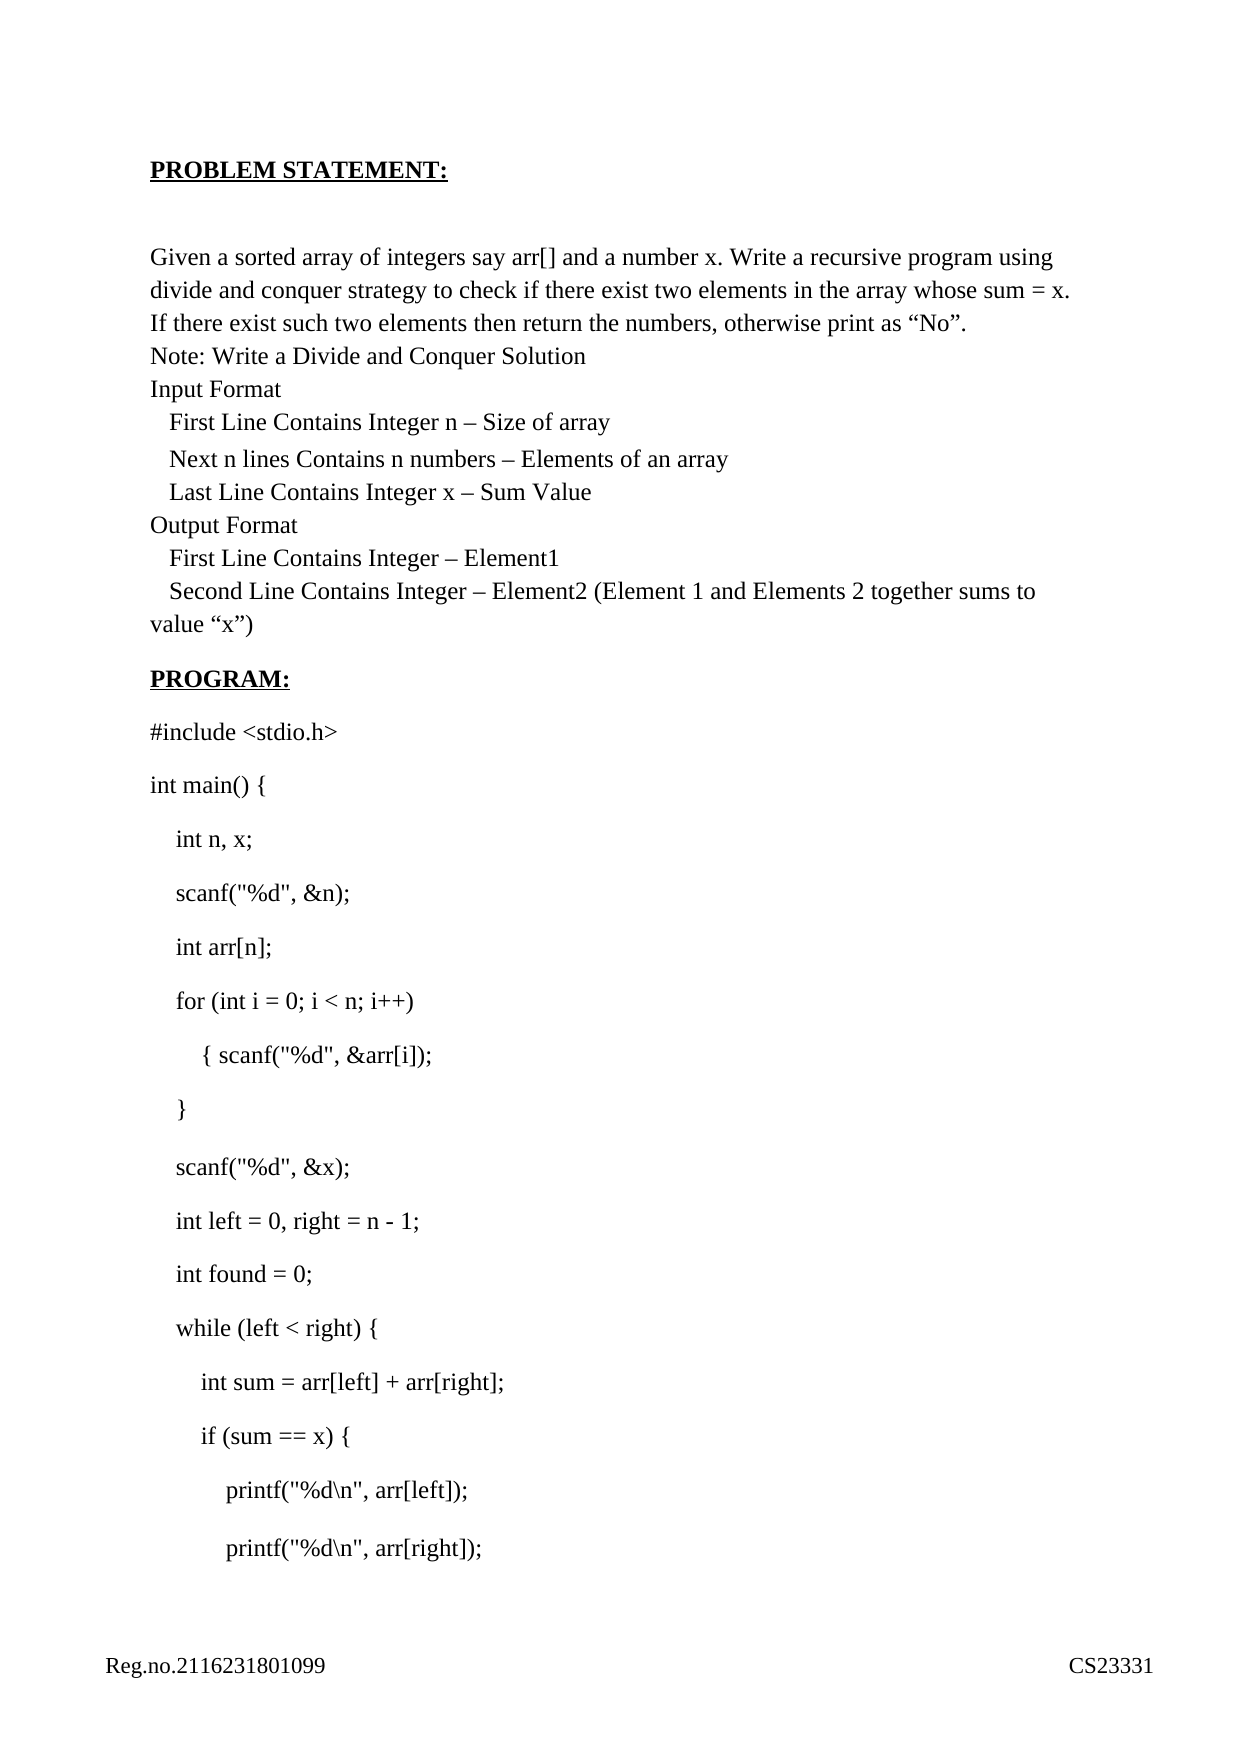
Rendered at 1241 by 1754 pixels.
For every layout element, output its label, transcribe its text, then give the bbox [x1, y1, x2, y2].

text scanf("%d", &x); [176, 1152, 1155, 1181]
text while (left < right) { [176, 1313, 1155, 1342]
text #include <stdio.h> int main() { [150, 717, 338, 799]
text Note: Write a Divide and Conquer Solution Input Format [150, 341, 632, 403]
text int n, x; scanf("%d", &n); int arr[n]; [176, 824, 350, 961]
text Output Format [150, 510, 1155, 539]
text printf("%d\n", arr[left]); [226, 1475, 1155, 1504]
text } [176, 1094, 1155, 1123]
text PROGRAM: [150, 664, 1155, 692]
text printf("%d\n", arr[right]); [226, 1533, 1155, 1562]
text Next n lines Contains n numbers – Elements of an array Last Line Contains Integer x – Sum Value [169, 444, 765, 506]
text Given a sorted array of integers say arr[] and a number x. Write a recursive program using divide and conquer strategy to check if there exist two elements in the array whose sum = x. If there exist such two elements then return the numbers, otherwise print as “No”. [150, 242, 1078, 337]
text int left = 0, right = n - 1; int found = 0; [176, 1206, 437, 1288]
text for (int i = 0; i < n; i++) { scanf("%d", &arr[i]); [176, 986, 441, 1069]
text PROBLEM STATEMENT: [150, 155, 1155, 184]
text First Line Contains Integer – Element1 [169, 543, 1155, 572]
text First Line Contains Integer n – Size of array [169, 407, 1155, 436]
text Second Line Contains Integer – Element2 (Element 1 and Elements 2 together sums to value “x”) [150, 576, 1078, 638]
text int sum = arr[left] + arr[right]; if (sum == x) { [201, 1367, 513, 1450]
